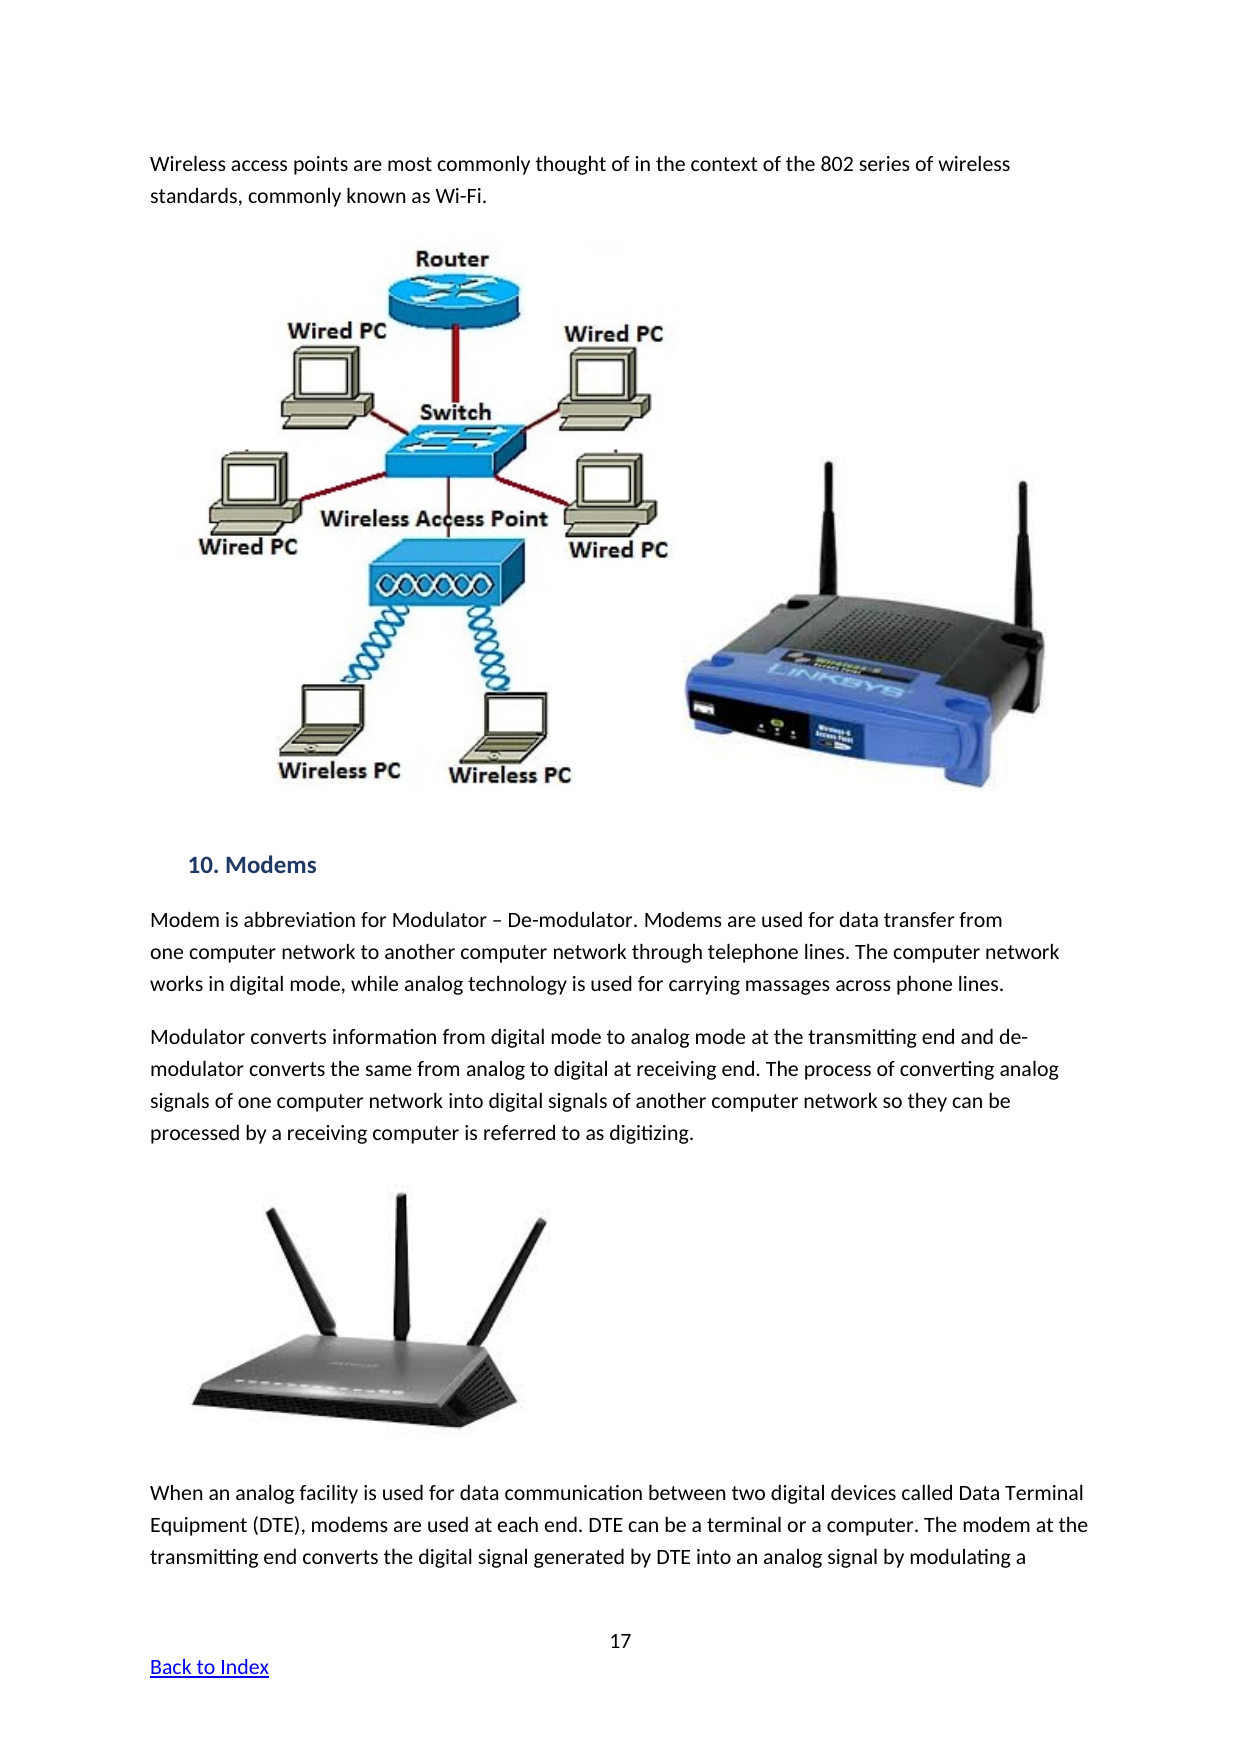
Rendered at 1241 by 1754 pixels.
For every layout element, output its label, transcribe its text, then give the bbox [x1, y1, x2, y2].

text Modulator converts information from digital mode to analog mode at the transmitting end and de-modulator converts the same from analog to digital at receiving end. The process of converting analog signals of one computer network into digital signals of another computer network so they can be processed by a receiving computer is referred to as digitizing. [150, 1023, 1090, 1146]
list Modems [187, 849, 1090, 880]
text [150, 1479, 1090, 1570]
picture [150, 1172, 588, 1454]
picture [150, 234, 1050, 791]
text Modem is abbreviation for Modulator – De-modulator. Modems are used for data transfer from one computer network to another computer network through telephone lines. The computer network works in digital mode, while analog technology is used for carrying massages across phone lines. [150, 907, 1090, 997]
text Wireless access points are most commonly thought of in the context of the 802 series of wireless standards, commonly known as Wi-Fi. [150, 150, 1090, 209]
